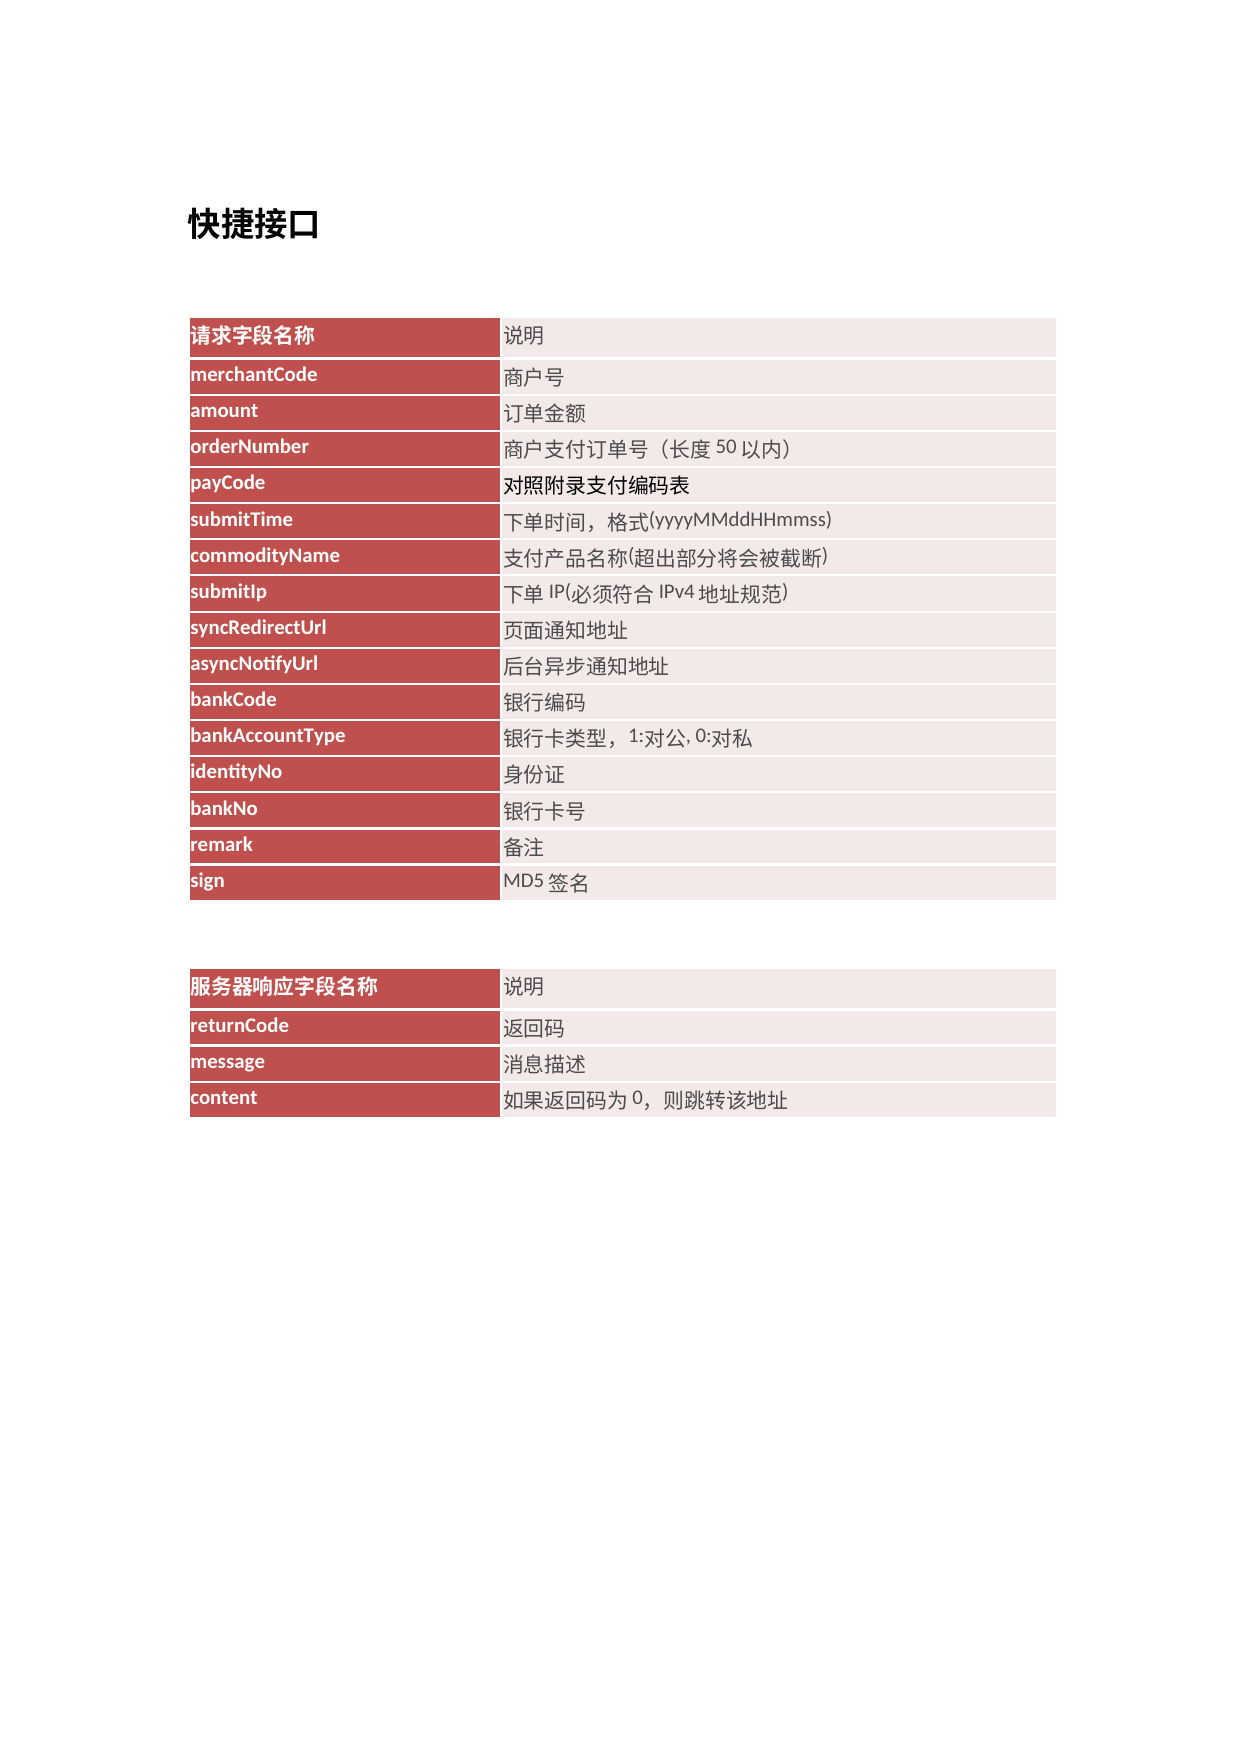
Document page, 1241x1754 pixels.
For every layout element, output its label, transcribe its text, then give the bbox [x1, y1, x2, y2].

table_cell 订单金额 [502, 396, 1056, 430]
table_cell bankNo [190, 793, 500, 827]
table_cell merchantCode [190, 360, 500, 394]
table_cell 身份证 [502, 757, 1056, 791]
table_cell commodityName [190, 540, 500, 574]
table_cell 对照附录支付编码表 [502, 468, 1056, 502]
table_cell 页面通知地址 [502, 613, 1056, 647]
table_header 服务器响应字段名称 [190, 969, 500, 1008]
table_cell 消息描述 [502, 1047, 1056, 1081]
subtitle 快捷接口 [187, 189, 1053, 254]
table_cell 备注 [502, 830, 1056, 863]
table_cell message [190, 1047, 500, 1081]
table_cell bankCode [190, 685, 500, 719]
table_cell 商户支付订单号（长度50以内） [502, 432, 1056, 466]
table_cell returnCode [190, 1011, 500, 1044]
table_cell submitIp [190, 576, 500, 611]
table_cell sign [190, 866, 500, 900]
table_cell 后台异步通知地址 [502, 649, 1056, 683]
table_cell asyncNotifyUrl [190, 649, 500, 683]
table_cell MD5签名 [502, 866, 1056, 900]
table_header 说明 [502, 318, 1056, 357]
table_cell syncRedirectUrl [190, 613, 500, 647]
table_cell 如果返回码为0，则跳转该地址 [502, 1083, 1056, 1117]
table_cell 返回码 [502, 1011, 1056, 1044]
table_cell orderNumber [190, 432, 500, 466]
table_header 请求字段名称 [190, 318, 500, 357]
table_header 说明 [502, 969, 1056, 1008]
table_cell 商户号 [502, 360, 1056, 394]
table_cell 银行卡号 [502, 793, 1056, 827]
table_cell bankAccountType [190, 721, 500, 755]
table_cell amount [190, 396, 500, 430]
table_cell 下单时间，格式(yyyyMMddHHmmss) [502, 504, 1056, 538]
table_cell payCode [190, 468, 500, 502]
table_cell 支付产品名称(超出部分将会被截断) [502, 540, 1056, 574]
table_cell remark [190, 830, 500, 863]
table_cell 下单IP(必须符合IPv4地址规范) [502, 576, 1056, 611]
table_cell identityNo [190, 757, 500, 791]
table_cell content [190, 1083, 500, 1117]
table_cell 银行卡类型，1:对公, 0:对私 [502, 721, 1056, 755]
table_cell submitTime [190, 504, 500, 538]
